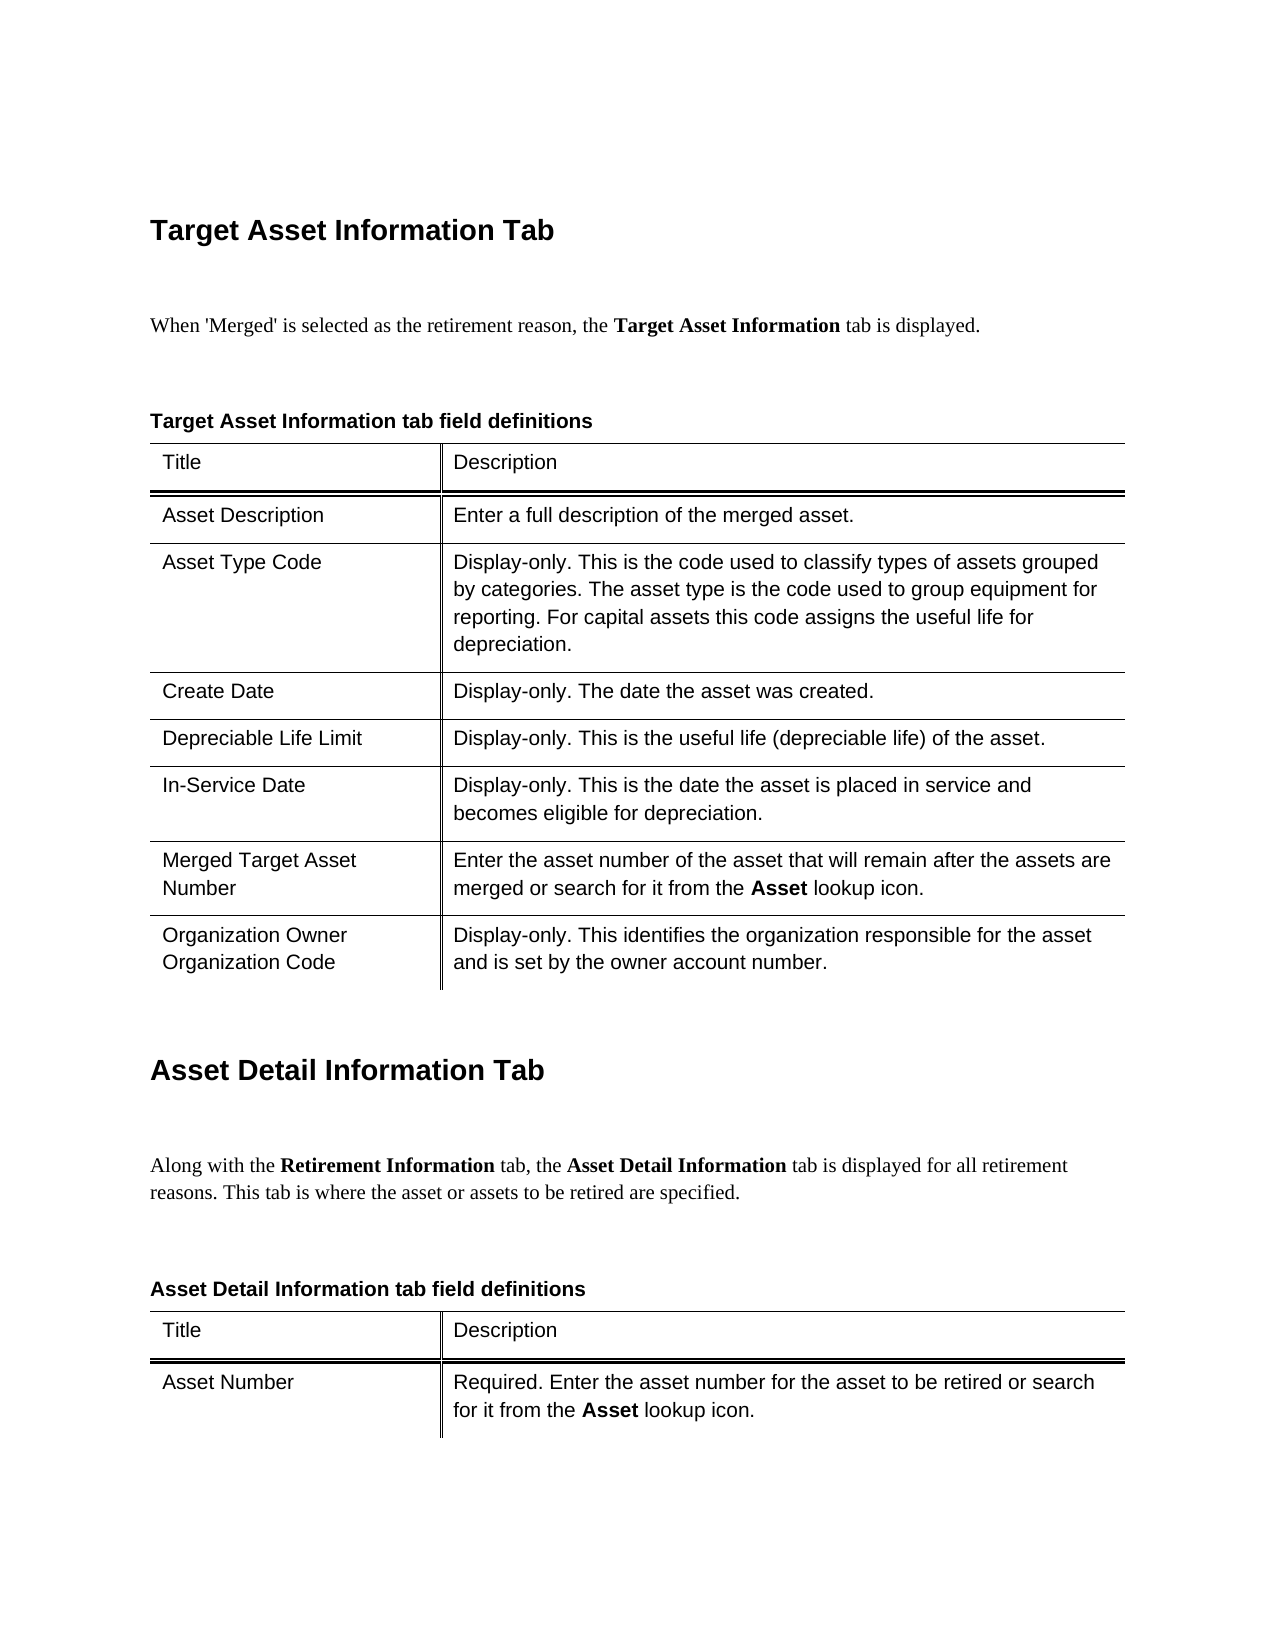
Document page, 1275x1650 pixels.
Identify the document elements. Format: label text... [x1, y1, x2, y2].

table_header Description [443, 444, 1125, 490]
table_cell Organization Owner Organization Code [150, 916, 440, 990]
table_cell Enter the asset number of the asset that will remain after the assets are merged or search for it from the Asset lookup icon. [443, 842, 1125, 915]
table_cell Create Date [150, 673, 440, 719]
table_cell Asset Description [150, 497, 440, 542]
text When 'Merged' is selected as the retirement reason, the Target Asset Information tab is displayed. [150, 312, 1125, 337]
subtitle Asset Detail Information Tab [150, 1053, 1125, 1087]
table_cell Display-only. This is the useful life (depreciable life) of the asset. [443, 720, 1125, 766]
table_cell Required. Enter the asset number for the asset to be retired or search for it from the Asset lookup icon. [443, 1364, 1125, 1438]
subtitle Target Asset Information Tab [150, 213, 1125, 247]
table_cell In-Service Date [150, 767, 440, 841]
table_header Title [150, 1312, 440, 1358]
table_header Description [443, 1312, 1125, 1358]
table_cell Display-only. The date the asset was created. [443, 673, 1125, 719]
table_cell Depreciable Life Limit [150, 720, 440, 766]
table_cell Display-only. This is the code used to classify types of assets grouped by categories. The asset type is the code used to group equipment for reporting. For capital assets this code assigns the useful life for depreciation. [443, 544, 1125, 672]
table_cell Asset Number [150, 1364, 440, 1438]
text Along with the Retirement Information tab, the Asset Detail Information tab is displayed for all retirement reasons. This tab is where the asset or assets to be retired are specified. [150, 1152, 1125, 1204]
subtitle Asset Detail Information tab field definitions [150, 1277, 1117, 1301]
table_cell Asset Type Code [150, 544, 440, 672]
table_cell Enter a full description of the merged asset. [443, 497, 1125, 542]
subtitle Target Asset Information tab field definitions [150, 409, 1117, 433]
table_cell Merged Target Asset Number [150, 842, 440, 915]
table_header Title [150, 444, 440, 490]
table_cell Display-only. This is the date the asset is placed in service and becomes eligible for depreciation. [443, 767, 1125, 841]
table_cell Display-only. This identifies the organization responsible for the asset and is set by the owner account number. [443, 916, 1125, 990]
